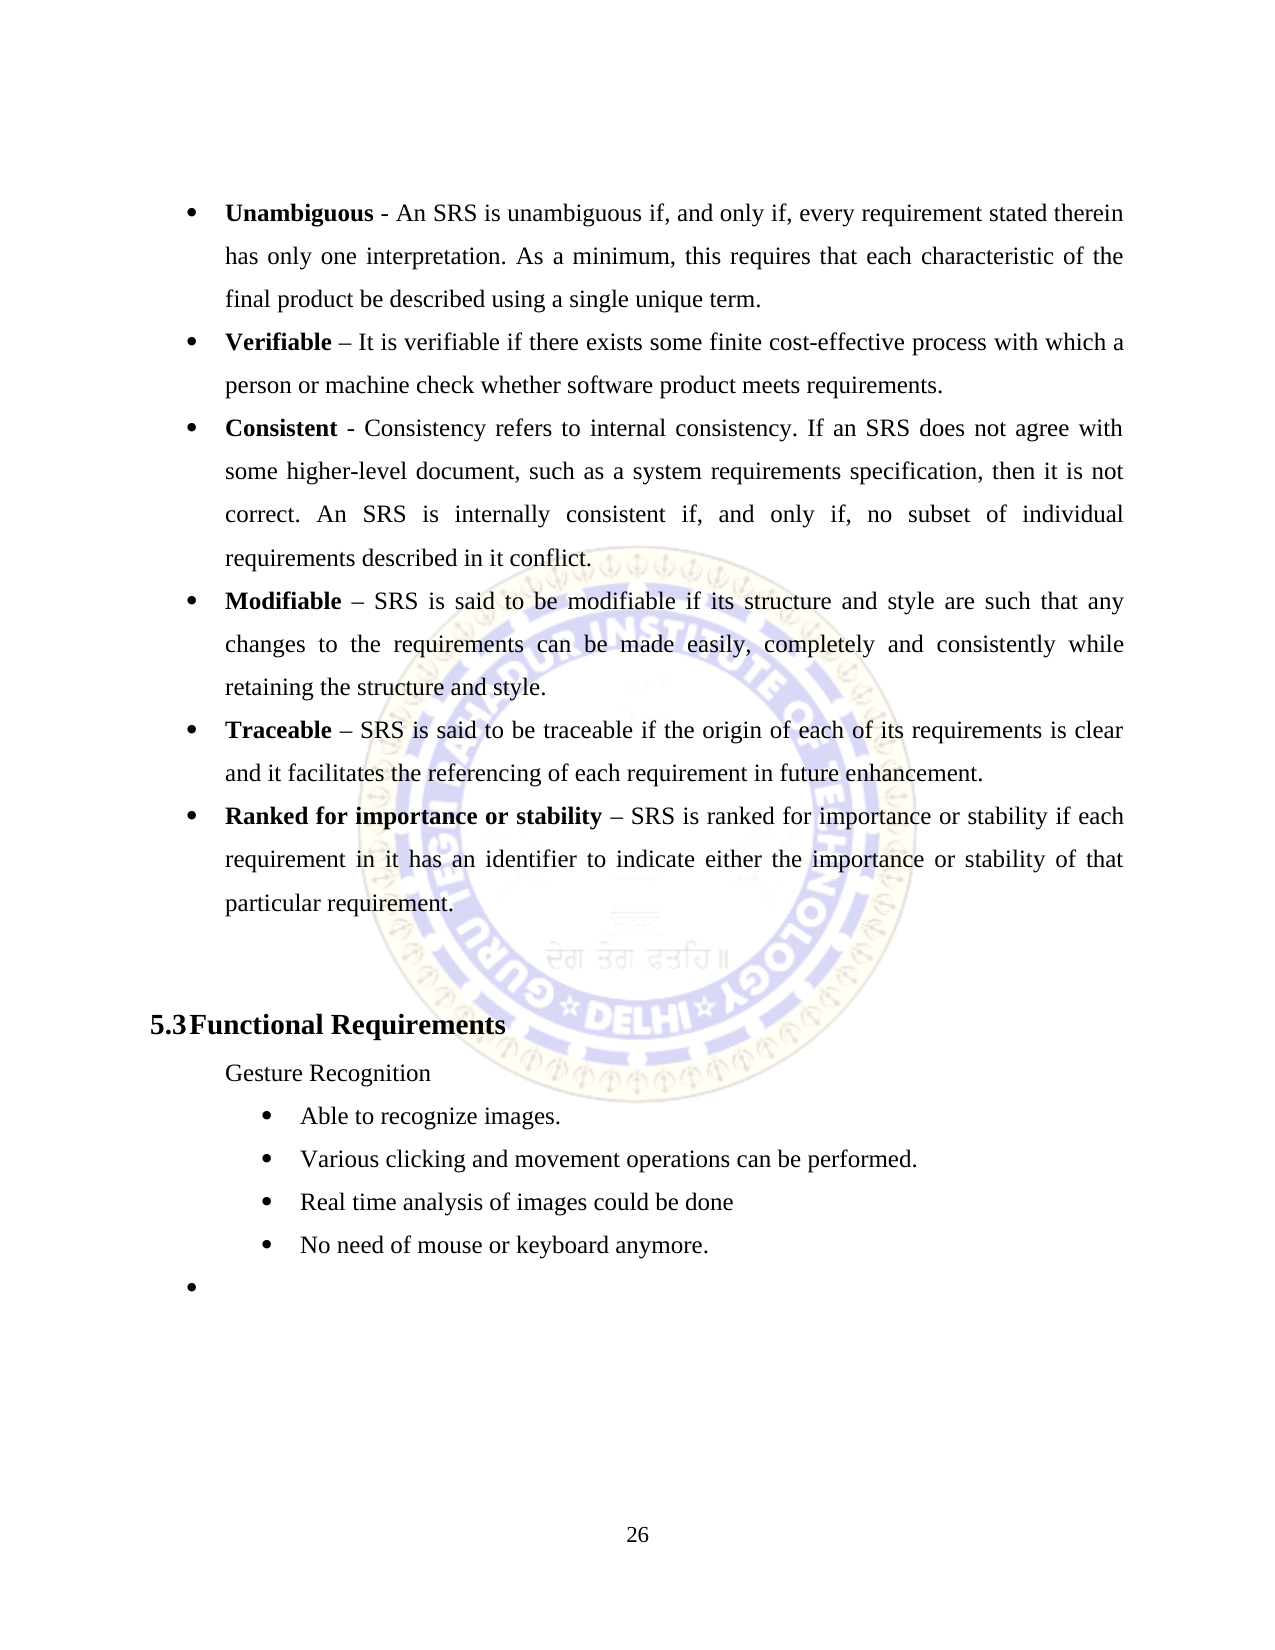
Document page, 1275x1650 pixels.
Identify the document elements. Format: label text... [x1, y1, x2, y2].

list Real time analysis of images could be done [262, 1187, 1125, 1216]
list Gesture Recognition [225, 1058, 1125, 1086]
list No need of mouse or keyboard anymore. [262, 1230, 1125, 1259]
list Functional Requirements [150, 1007, 1125, 1041]
list Ranked for importance or stability – SRS is ranked for importance or stability if each requirement in it has an identifier to indicate either the importance or stability of that particular requirement. [187, 801, 1125, 916]
list Traceable – SRS is said to be traceable if the origin of each of its requirements is clear and it facilitates the referencing of each requirement in future enhancement. [187, 715, 1125, 787]
list Able to recognize images. [262, 1101, 1125, 1129]
list Various clicking and movement operations can be performed. [262, 1144, 1125, 1173]
list Modifiable – SRS is said to be modifiable if its structure and style are such that any changes to the requirements can be made easily, completely and consistently while retaining the structure and style. [187, 586, 1125, 701]
list Verifiable – It is verifiable if there exists some finite cost-effective process with which a person or machine check whether software product meets requirements. [187, 327, 1125, 399]
list Consistent - Consistency refers to internal consistency. If an SRS does not agree with some higher-level document, such as a system requirements specification, then it is not correct. An SRS is internally consistent if, and only if, no subset of individual requirements described in it conflict. [187, 413, 1125, 571]
list Unambiguous - An SRS is unambiguous if, and only if, every requirement stated therein has only one interpretation. As a minimum, this requires that each characteristic of the final product be described using a single unique term. [187, 198, 1125, 313]
